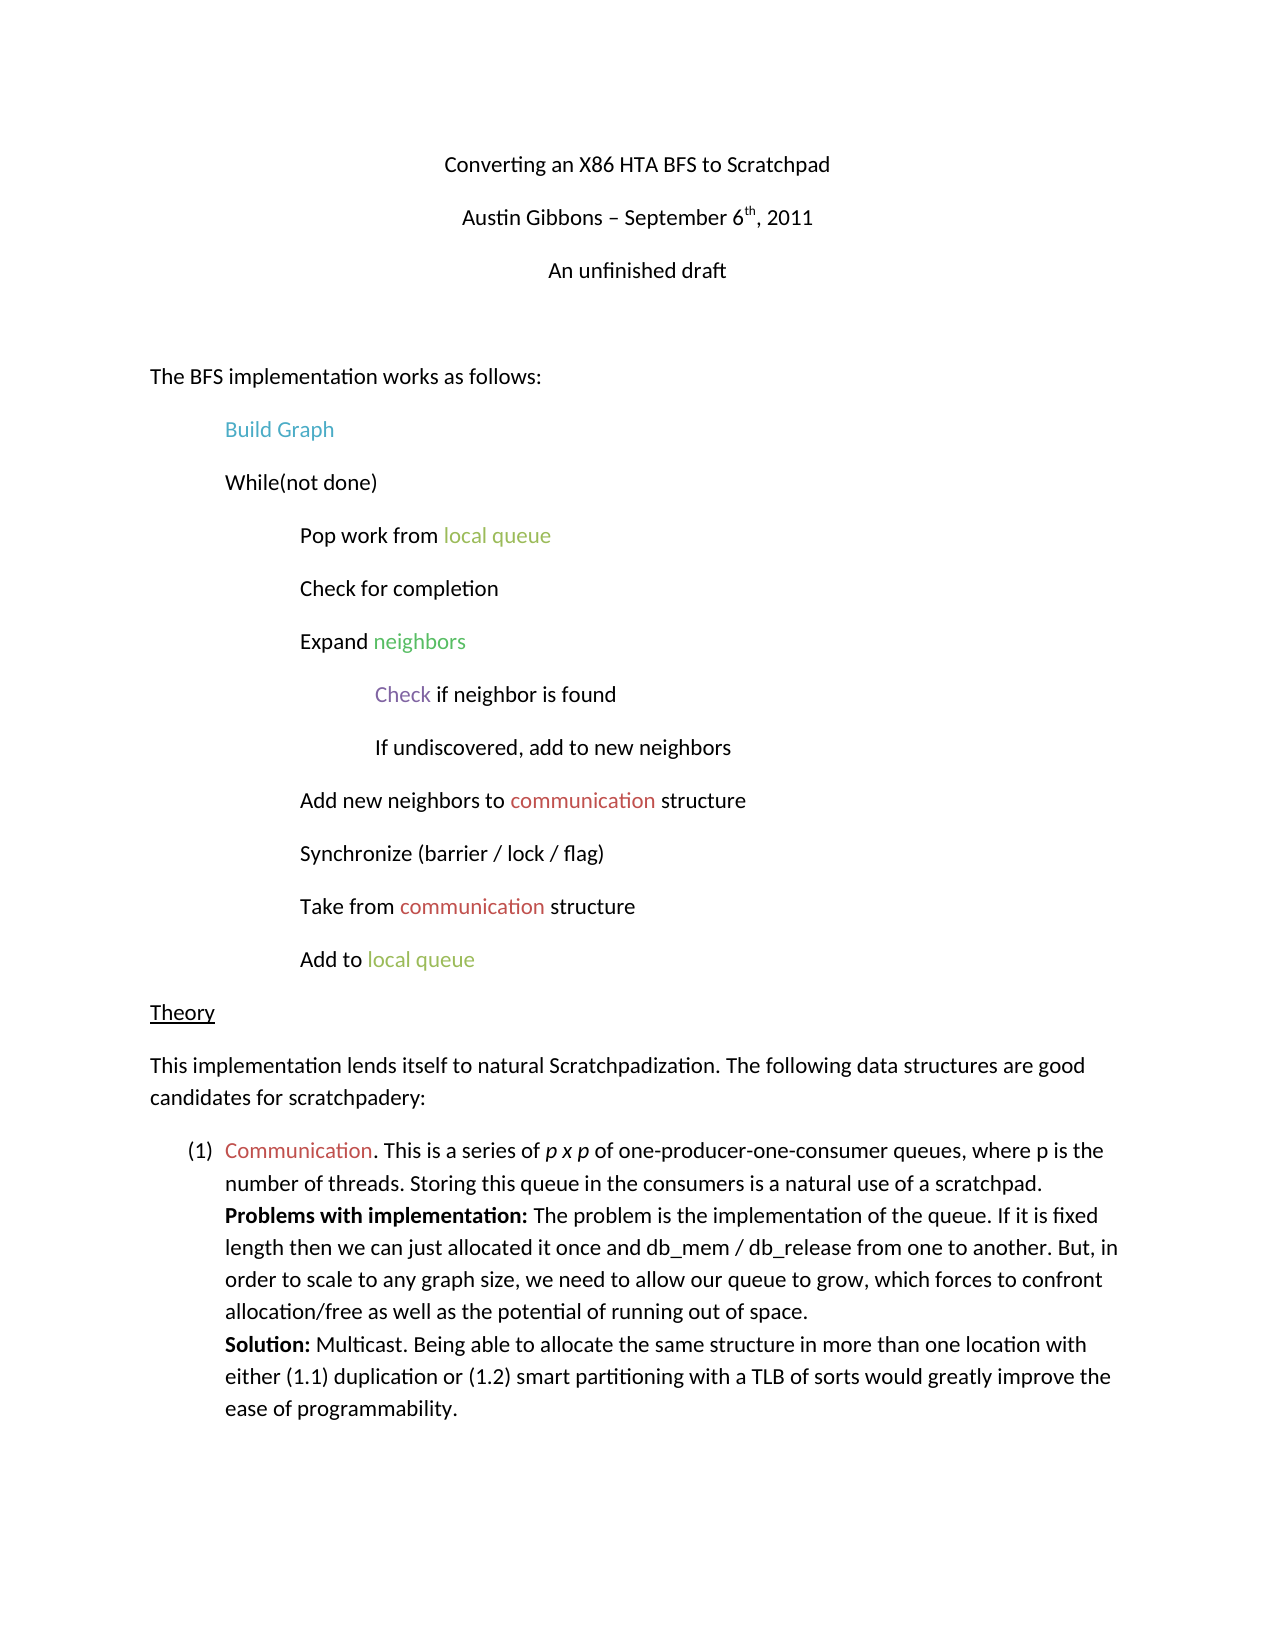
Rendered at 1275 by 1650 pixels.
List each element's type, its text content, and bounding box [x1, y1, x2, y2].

text Pop work from local queue [300, 521, 1125, 549]
text Expand neighbors [300, 627, 1125, 655]
text Build Graph [225, 415, 1125, 443]
list Communication. This is a series of p x p of one-producer-one-consumer queues, where p is the number of threads. Storing this queue in the consumers is a natural use of a scratchpad. Problems with implementation: The problem is the implementation of the queue. If it is fixed length then we can just allocated it once and db_mem / db_release from one to another. But, in order to scale to any graph size, we need to allow our queue to grow, which forces to confront allocation/free as well as the potential of running out of space. [187, 1137, 1125, 1326]
text Take from communication structure [300, 892, 1125, 920]
text Theory [150, 998, 1125, 1026]
text Converting an X86 HTA BFS to Scratchpad [150, 150, 1125, 178]
text The BFS implementation works as follows: [150, 362, 1125, 390]
text Add to local queue [300, 945, 1125, 973]
text Synchronize (barrier / lock / flag) [300, 839, 1125, 867]
text Austin Gibbons – September 6th, 2011 [150, 203, 1125, 231]
list Solution: Multicast. Being able to allocate the same structure in more than one location with either (1.1) duplication or (1.2) smart partitioning with a TLB of sorts would greatly improve the ease of programmability. [225, 1330, 1125, 1422]
text While(not done) [225, 468, 1125, 496]
text This implementation lends itself to natural Scratchpadization. The following data structures are good candidates for scratchpadery: [150, 1051, 1125, 1112]
text Add new neighbors to communication structure [300, 786, 1125, 814]
text If undiscovered, add to new neighbors [300, 733, 1125, 761]
text Check for completion [300, 574, 1125, 602]
text Check if neighbor is found [300, 680, 1125, 708]
text An unfinished draft [150, 256, 1125, 284]
